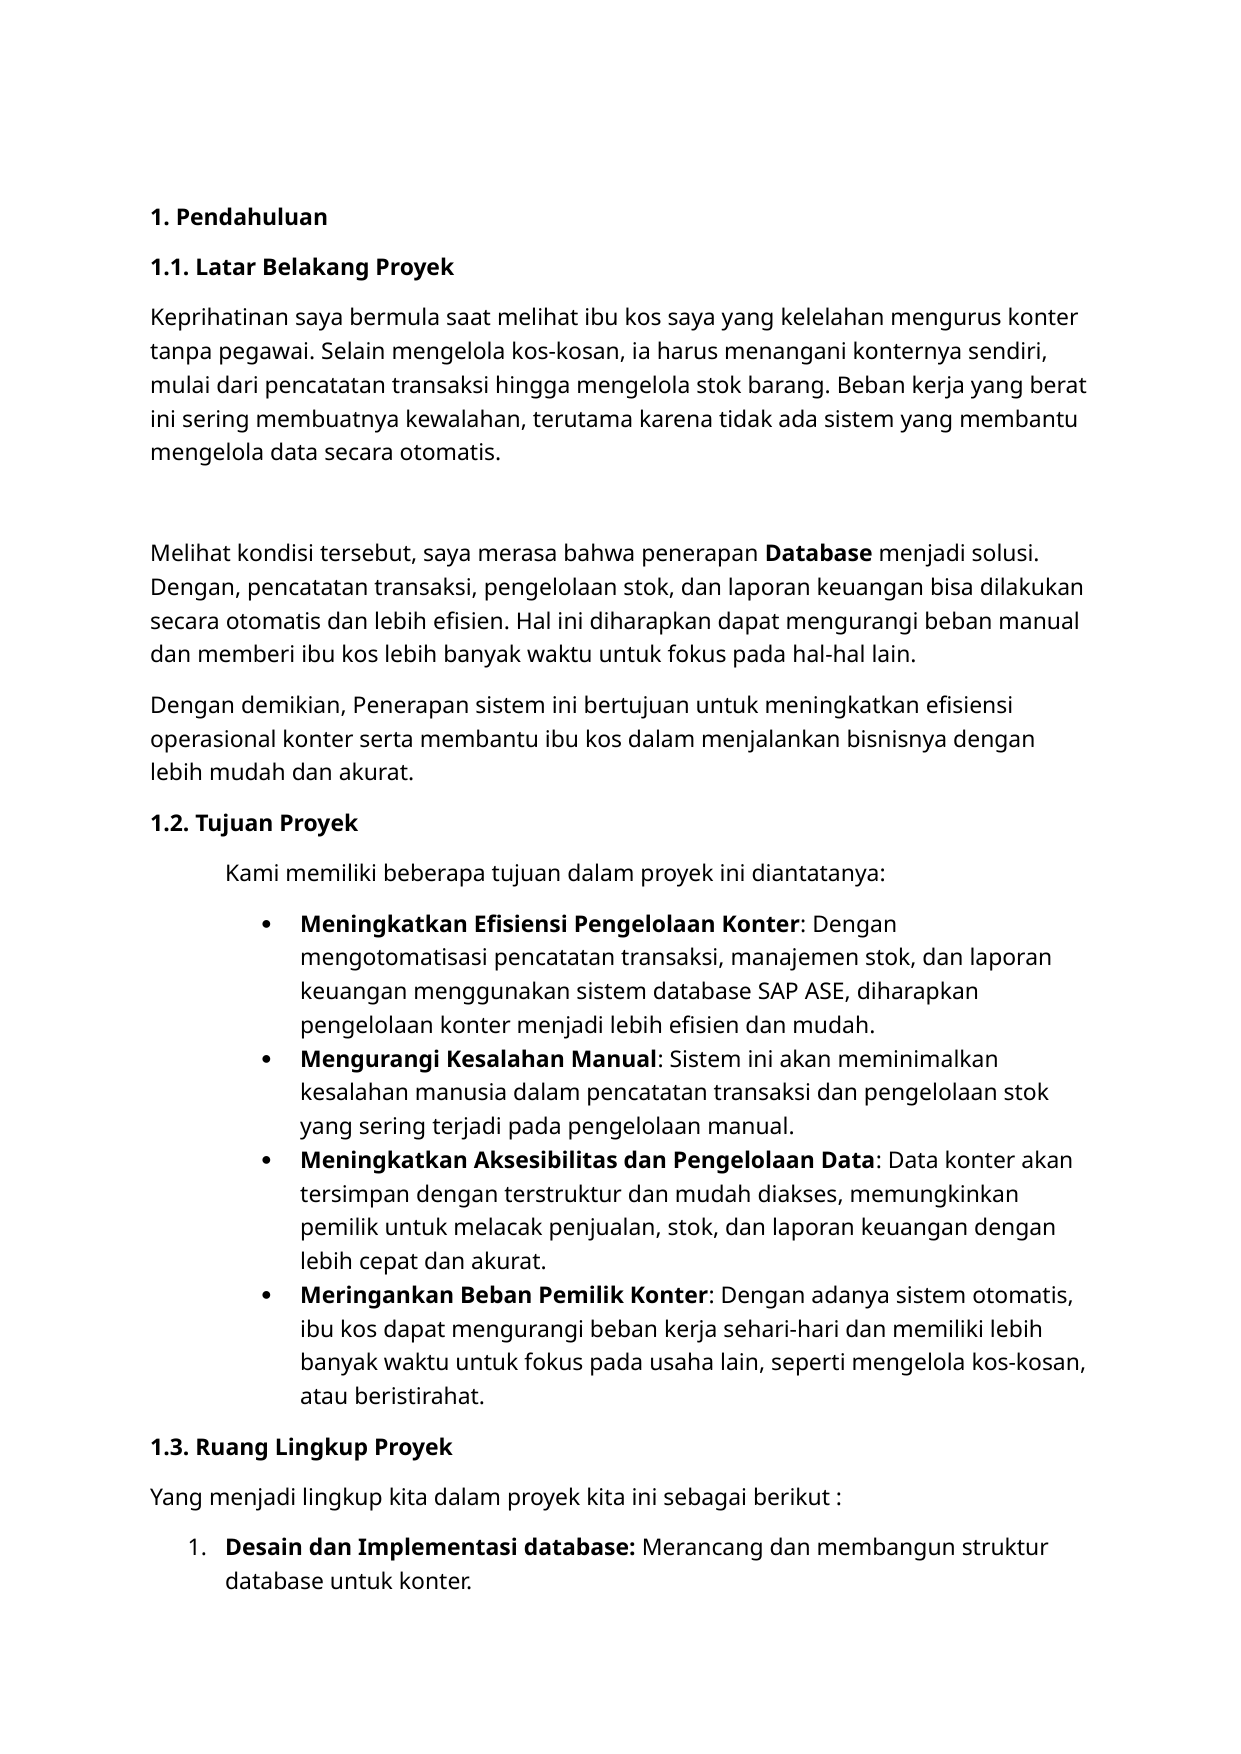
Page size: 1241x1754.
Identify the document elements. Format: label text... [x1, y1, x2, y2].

list Meringankan Beban Pemilik Konter: Dengan adanya sistem otomatis, ibu kos dapat mengurangi beban kerja sehari-hari dan memiliki lebih banyak waktu untuk fokus pada usaha lain, seperti mengelola kos-kosan, atau beristirahat. [262, 1279, 1090, 1411]
text Yang menjadi lingkup kita dalam proyek kita ini sebagai berikut : [150, 1481, 1090, 1512]
list Mengurangi Kesalahan Manual: Sistem ini akan meminimalkan kesalahan manusia dalam pencatatan transaksi dan pengelolaan stok yang sering terjadi pada pengelolaan manual. [262, 1042, 1090, 1141]
list Desain dan Implementasi database: Merancang dan membangun struktur database untuk konter. [187, 1531, 1090, 1596]
text 1.1. Latar Belakang Proyek [150, 251, 1090, 282]
text Melihat kondisi tersebut, saya merasa bahwa penerapan Database menjadi solusi. Dengan, pencatatan transaksi, pengelolaan stok, dan laporan keuangan bisa dilakukan secara otomatis dan lebih efisien. Hal ini diharapkan dapat mengurangi beban manual dan memberi ibu kos lebih banyak waktu untuk fokus pada hal-hal lain. [150, 537, 1090, 669]
text 1.2. Tujuan Proyek [150, 807, 1090, 838]
text 1. Pendahuluan [150, 200, 1090, 232]
text Dengan demikian, Penerapan sistem ini bertujuan untuk meningkatkan efisiensi operasional konter serta membantu ibu kos dalam menjalankan bisnisnya dengan lebih mudah dan akurat. [150, 689, 1090, 787]
list Meningkatkan Efisiensi Pengelolaan Konter: Dengan mengotomatisasi pencatatan transaksi, manajemen stok, dan laporan keuangan menggunakan sistem database SAP ASE, diharapkan pengelolaan konter menjadi lebih efisien dan mudah. [262, 907, 1090, 1040]
text Keprihatinan saya bermula saat melihat ibu kos saya yang kelelahan mengurus konter tanpa pegawai. Selain mengelola kos-kosan, ia harus menangani konternya sendiri, mulai dari pencatatan transaksi hingga mengelola stok barang. Beban kerja yang berat ini sering membuatnya kewalahan, terutama karena tidak ada sistem yang membantu mengelola data secara otomatis. [150, 301, 1090, 467]
list Meningkatkan Aksesibilitas dan Pengelolaan Data: Data konter akan tersimpan dengan terstruktur dan mudah diakses, memungkinkan pemilik untuk melacak penjualan, stok, dan laporan keuangan dengan lebih cepat dan akurat. [262, 1144, 1090, 1276]
text Kami memiliki beberapa tujuan dalam proyek ini diantatanya: [225, 857, 1090, 888]
text 1.3. Ruang Lingkup Proyek [150, 1430, 1090, 1462]
